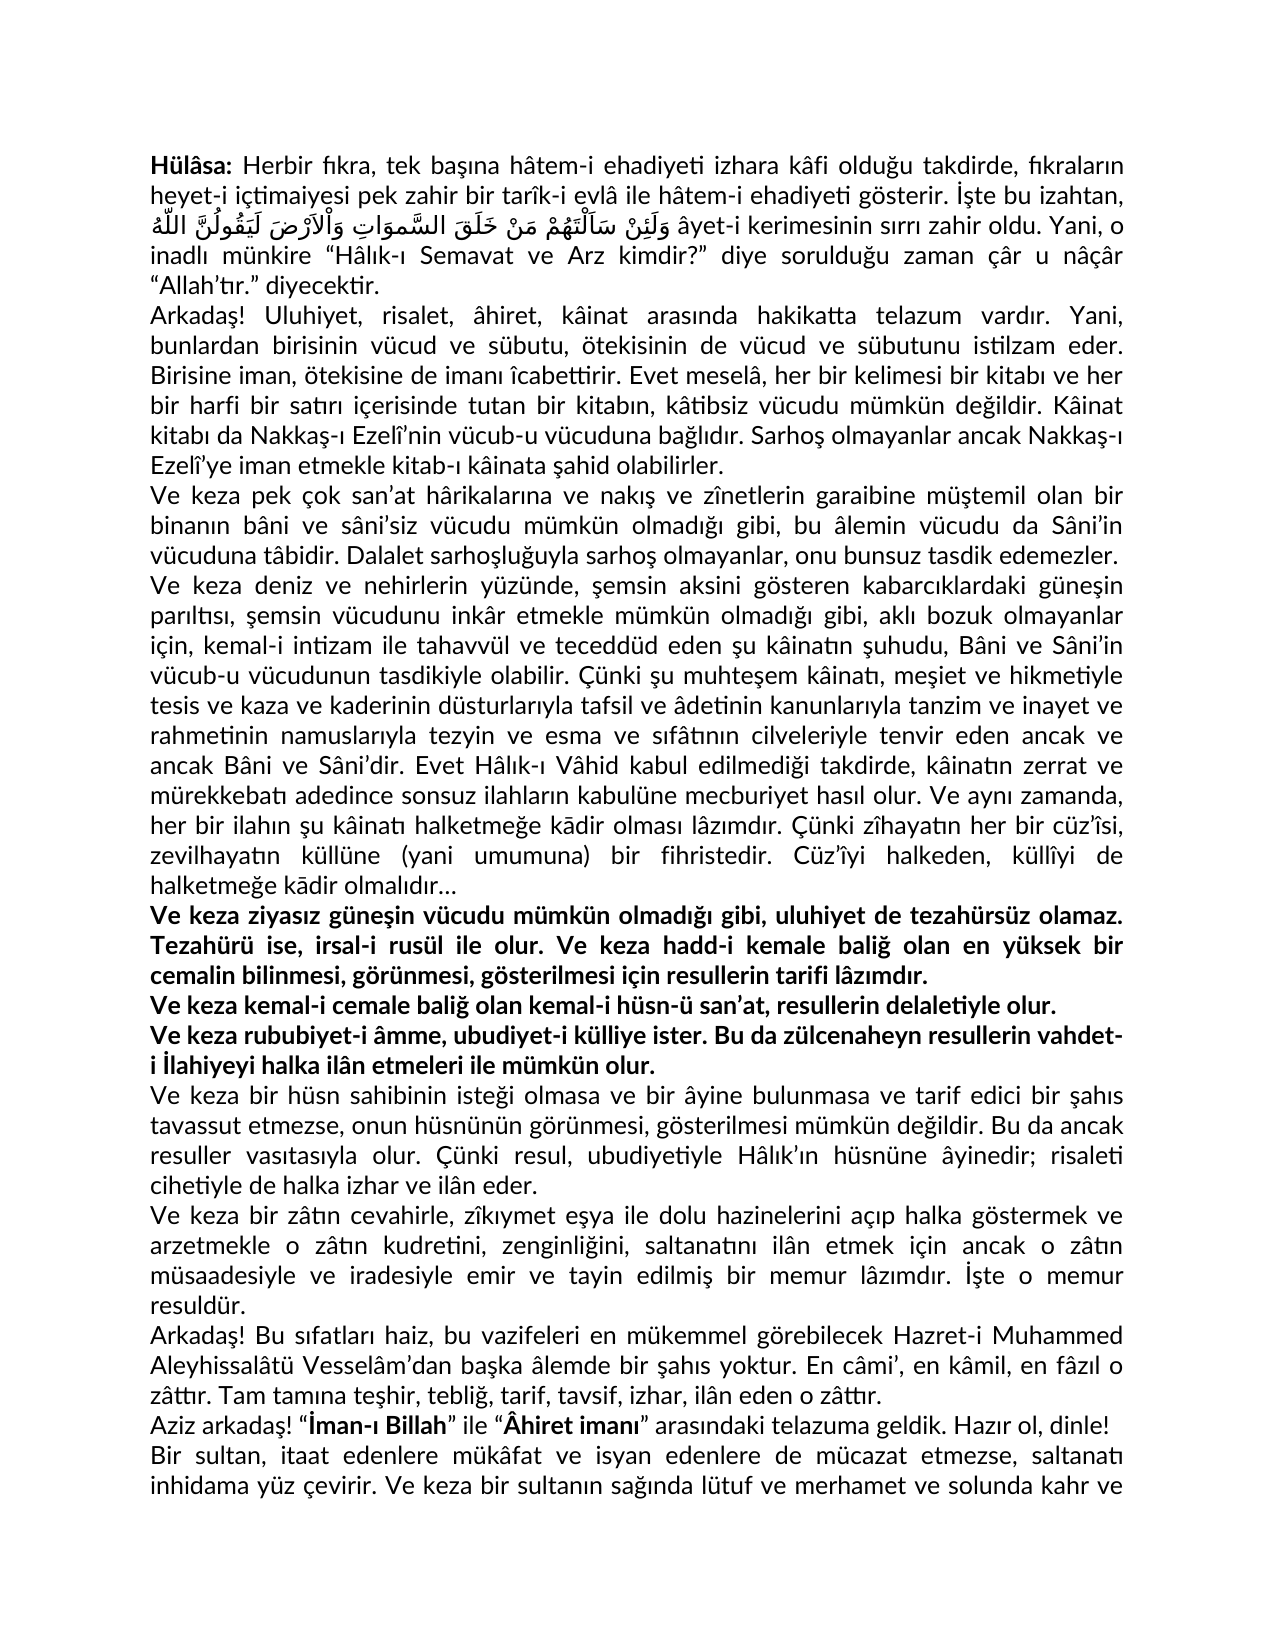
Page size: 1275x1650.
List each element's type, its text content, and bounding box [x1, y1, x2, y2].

text Arkadaş! Bu sıfatları haiz, bu vazifeleri en mükemmel görebilecek Hazret-i Muhammed Aleyhissalâtü Vesselâm’dan başka âlemde bir şahıs yoktur. En câmi’, en kâmil, en fâzıl o zâttır. Tam tamına teşhir, tebliğ, tarif, tavsif, izhar, ilân eden o zâttır. [150, 1320, 1125, 1410]
text Ve keza bir zâtın cevahirle, zîkıymet eşya ile dolu hazinelerini açıp halka göstermek ve arzetmekle o zâtın kudretini, zenginliğini, saltanatını ilân etmek için ancak o zâtın müsaadesiyle ve iradesiyle emir ve tayin edilmiş bir memur lâzımdır. İşte o memur resuldür. [150, 1200, 1125, 1320]
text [150, 1440, 1125, 1500]
text Ve keza rububiyet-i âmme, ubudiyet-i külliye ister. Bu da zülcenaheyn resullerin vahdet-i İlahiyeyi halka ilân etmeleri ile mümkün olur. [150, 1020, 1125, 1080]
text Aziz arkadaş! “İman-ı Billah” ile “Âhiret imanı” arasındaki telazuma geldik. Hazır ol, dinle! [150, 1410, 1125, 1440]
text Ve keza deniz ve nehirlerin yüzünde, şemsin aksini gösteren kabarcıklardaki güneşin parıltısı, şemsin vücudunu inkâr etmekle mümkün olmadığı gibi, aklı bozuk olmayanlar için, kemal-i intizam ile tahavvül ve teceddüd eden şu kâinatın şuhudu, Bâni ve Sâni’in vücub-u vücudunun tasdikiyle olabilir. Çünki şu muhteşem kâinatı, meşiet ve hikmetiyle tesis ve kaza ve kaderinin düsturlarıyla tafsil ve âdetinin kanunlarıyla tanzim ve inayet ve rahmetinin namuslarıyla tezyin ve esma ve sıfâtının cilveleriyle tenvir eden ancak ve ancak Bâni ve Sâni’dir. Evet Hâlık-ı Vâhid kabul edilmediği takdirde, kâinatın zerrat ve mürekkebatı adedince sonsuz ilahların kabulüne mecburiyet hasıl olur. Ve aynı zamanda, her bir ilahın şu kâinatı halketmeğe kādir olması lâzımdır. Çünki zîhayatın her bir cüz’îsi, zevilhayatın küllüne (yani umumuna) bir fihristedir. Cüz’îyi halkeden, küllîyi de halketmeğe kādir olmalıdır… [150, 570, 1125, 900]
text Arkadaş! Uluhiyet, risalet, âhiret, kâinat arasında hakikatta telazum vardır. Yani, bunlardan birisinin vücud ve sübutu, ötekisinin de vücud ve sübutunu istilzam eder. Birisine iman, ötekisine de imanı îcabettirir. Evet meselâ, her bir kelimesi bir kitabı ve her bir harfi bir satırı içerisinde tutan bir kitabın, kâtibsiz vücudu mümkün değildir. Kâinat kitabı da Nakkaş-ı Ezelî’nin vücub-u vücuduna bağlıdır. Sarhoş olmayanlar ancak Nakkaş-ı Ezelî’ye iman etmekle kitab-ı kâinata şahid olabilirler. [150, 300, 1125, 480]
text Ve keza pek çok san’at hârikalarına ve nakış ve zînetlerin garaibine müştemil olan bir binanın bâni ve sâni’siz vücudu mümkün olmadığı gibi, bu âlemin vücudu da Sâni’in vücuduna tâbidir. Dalalet sarhoşluğuyla sarhoş olmayanlar, onu bunsuz tasdik edemezler. [150, 480, 1125, 570]
text Ve keza ziyasız güneşin vücudu mümkün olmadığı gibi, uluhiyet de tezahürsüz olamaz. Tezahürü ise, irsal-i rusül ile olur. Ve keza hadd-i kemale baliğ olan en yüksek bir cemalin bilinmesi, görünmesi, gösterilmesi için resullerin tarifi lâzımdır. [150, 900, 1125, 990]
text Hülâsa: Herbir fıkra, tek başına hâtem-i ehadiyeti izhara kâfi olduğu takdirde, fıkraların heyet-i içtimaiyesi pek zahir bir tarîk-i evlâ ile hâtem-i ehadiyeti gösterir. İşte bu izahtan,وَلَئِنْ سَاَلْتَهُمْ مَنْ خَلَقَ السَّموَاتِ وَاْلاَرْضَ لَيَقُولُنَّ اللّهُ âyet-i kerimesinin sırrı zahir oldu. Yani, o inadlı münkire “Hâlık-ı Semavat ve Arz kimdir?” diye sorulduğu zaman çâr u nâçâr “Allah’tır.” diyecektir. [150, 150, 1125, 300]
text Ve keza bir hüsn sahibinin isteği olmasa ve bir âyine bulunmasa ve tarif edici bir şahıs tavassut etmezse, onun hüsnünün görünmesi, gösterilmesi mümkün değildir. Bu da ancak resuller vasıtasıyla olur. Çünki resul, ubudiyetiyle Hâlık’ın hüsnüne âyinedir; risaleti cihetiyle de halka izhar ve ilân eder. [150, 1080, 1125, 1200]
text Ve keza kemal-i cemale baliğ olan kemal-i hüsn-ü san’at, resullerin delaletiyle olur. [150, 990, 1125, 1020]
